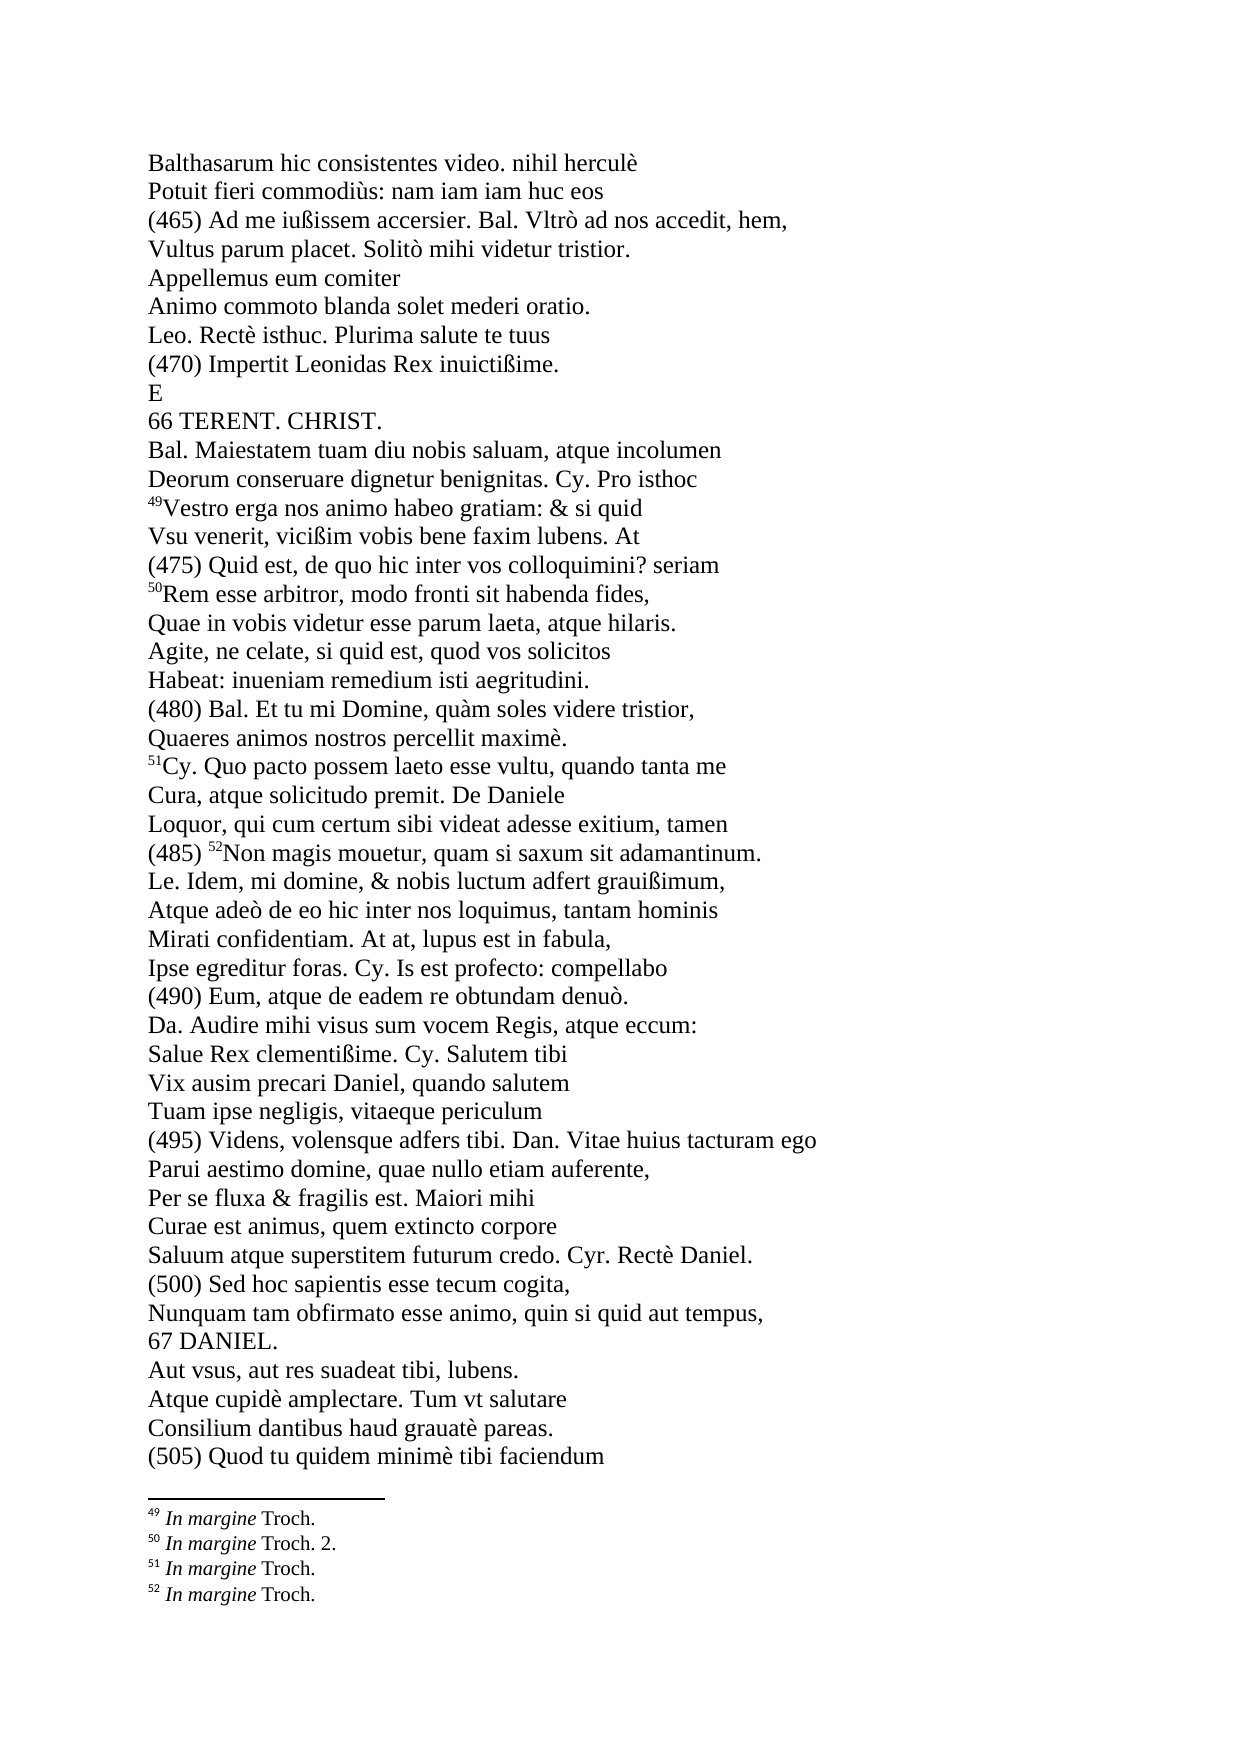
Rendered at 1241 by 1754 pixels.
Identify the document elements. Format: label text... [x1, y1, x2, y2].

text Aut vsus, aut res suadeat tibi, lubens. [148, 1355, 1093, 1384]
text Vestro erga nos animo habeo gratiam: & si quid [148, 493, 1093, 521]
text (490) Eum, atque de eadem re obtundam denuò. [148, 981, 1093, 1010]
text Ipse egreditur foras. Cy. Is est profecto: compellabo [148, 953, 1093, 981]
text (495) Videns, volensque adfers tibi. Dan. Vitae huius tacturam ego [148, 1125, 1093, 1154]
text (480) Bal. Et tu mi Domine, quàm soles videre tristior, [148, 694, 1093, 723]
text Tuam ipse negligis, vitaeque periculum [148, 1096, 1093, 1125]
text Vsu venerit, vicißim vobis bene faxim lubens. At [148, 521, 1093, 550]
text Vultus parum placet. Solitò mihi videtur tristior. [148, 234, 1093, 263]
text Atque cupidè amplectare. Tum vt salutare [148, 1384, 1093, 1413]
text 66 TERENT. CHRIST. [148, 406, 1093, 435]
text Balthasarum hic consistentes video. nihil herculè [148, 148, 1093, 176]
text Nunquam tam obfirmato esse animo, quin si quid aut tempus, [148, 1298, 1093, 1326]
text Parui aestimo domine, quae nullo etiam auferente, [148, 1154, 1093, 1183]
text Salue Rex clementißime. Cy. Salutem tibi [148, 1039, 1093, 1068]
text Atque adeò de eo hic inter nos loquimus, tantam hominis [148, 895, 1093, 924]
text Animo commoto blanda solet mederi oratio. [148, 291, 1093, 320]
text (485) Non magis mouetur, quam si saxum sit adamantinum. [148, 838, 1093, 866]
text Vix ausim precari Daniel, quando salutem [148, 1068, 1093, 1096]
text Curae est animus, quem extincto corpore [148, 1211, 1093, 1240]
text (470) Impertit Leonidas Rex inuictißime. [148, 349, 1093, 378]
text Potuit fieri commodiùs: nam iam iam huc eos [148, 176, 1093, 205]
text Habeat: inueniam remedium isti aegritudini. [148, 665, 1093, 694]
text Leo. Rectè isthuc. Plurima salute te tuus [148, 320, 1093, 349]
text Bal. Maiestatem tuam diu nobis saluam, atque incolumen [148, 435, 1093, 464]
text Cura, atque solicitudo premit. De Daniele [148, 780, 1093, 809]
text E [148, 378, 1093, 406]
text (500) Sed hoc sapientis esse tecum cogita, [148, 1269, 1093, 1298]
text Quaeres animos nostros percellit maximè. [148, 723, 1093, 751]
text Cy. Quo pacto possem laeto esse vultu, quando tanta me [148, 751, 1093, 780]
text 67 DANIEL. [148, 1326, 1093, 1355]
text Mirati confidentiam. At at, lupus est in fabula, [148, 924, 1093, 953]
text (465) Ad me iußissem accersier. Bal. Vltrò ad nos accedit, hem, [148, 205, 1093, 234]
text Loquor, qui cum certum sibi videat adesse exitium, tamen [148, 809, 1093, 838]
text Deorum conseruare dignetur benignitas. Cy. Pro isthoc [148, 464, 1093, 493]
text Rem esse arbitror, modo fronti sit habenda fides, [148, 579, 1093, 608]
text Da. Audire mihi visus sum vocem Regis, atque eccum: [148, 1010, 1093, 1039]
text Le. Idem, mi domine, & nobis luctum adfert grauißimum, [148, 866, 1093, 895]
text Appellemus eum comiter [148, 263, 1093, 291]
text Quae in vobis videtur esse parum laeta, atque hilaris. [148, 608, 1093, 636]
text (475) Quid est, de quo hic inter vos colloquimini? seriam [148, 550, 1093, 579]
text Consilium dantibus haud grauatè pareas. [148, 1413, 1093, 1441]
text Saluum atque superstitem futurum credo. Cyr. Rectè Daniel. [148, 1240, 1093, 1269]
text Agite, ne celate, si quid est, quod vos solicitos [148, 636, 1093, 665]
text (505) Quod tu quidem minimè tibi faciendum [148, 1441, 1093, 1470]
text Per se fluxa & fragilis est. Maiori mihi [148, 1183, 1093, 1211]
